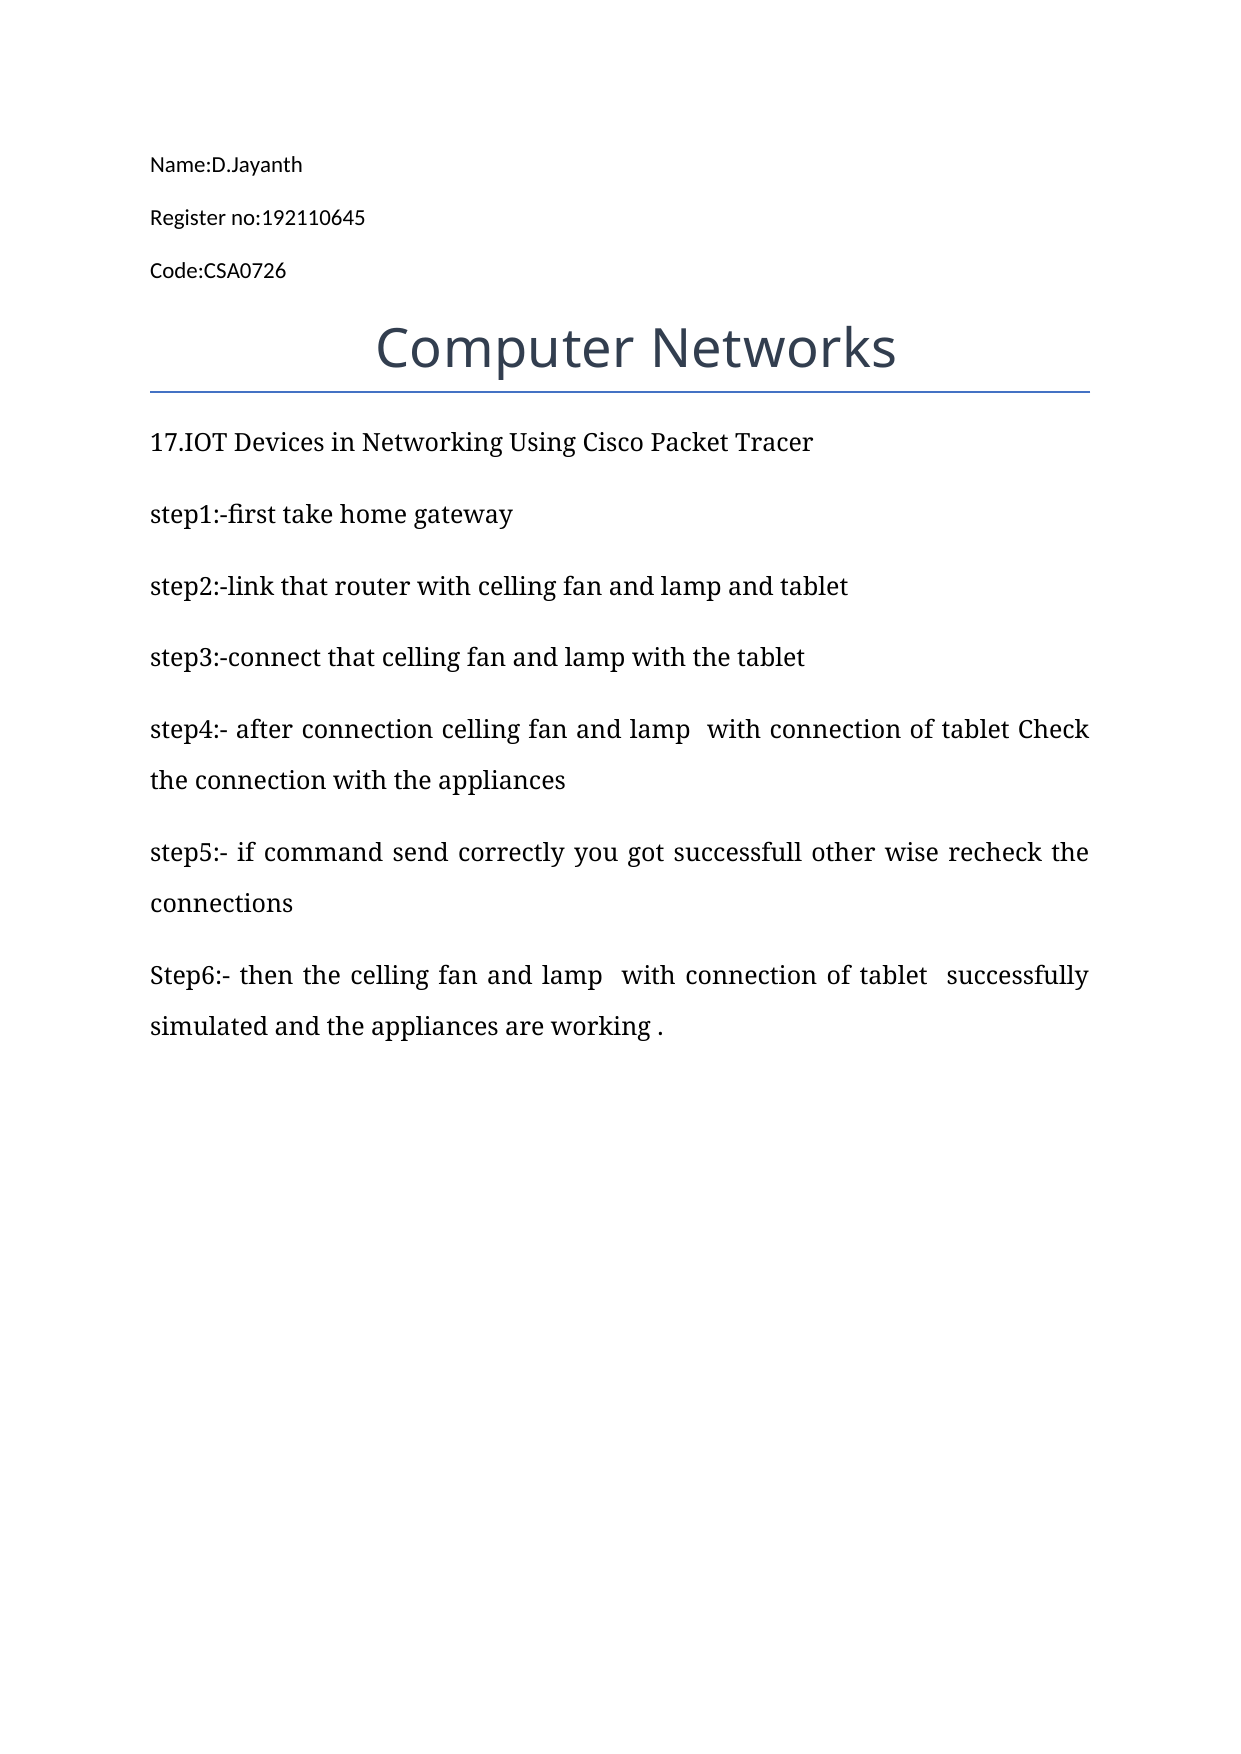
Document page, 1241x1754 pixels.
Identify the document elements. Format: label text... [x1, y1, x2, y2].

text Step6:- then the celling fan and lamp with connection of tablet successfully simulated and the appliances are working . [150, 958, 1090, 1043]
text Code:CSA0726 [150, 256, 1090, 284]
text step2:-link that router with celling fan and lamp and tablet [150, 568, 1090, 602]
text Register no:192110645 [150, 203, 1090, 231]
text step1:-first take home gateway [150, 496, 1090, 530]
title Computer Networks [150, 309, 1090, 391]
text step3:-connect that celling fan and lamp with the tablet [150, 640, 1090, 674]
text step5:- if command send correctly you got successfull other wise recheck the connections [150, 835, 1090, 920]
text 17.IOT Devices in Networking Using Cisco Packet Tracer [150, 424, 1090, 458]
text step4:- after connection celling fan and lamp with connection of tablet Check the connection with the appliances [150, 712, 1090, 797]
text Name:D.Jayanth [150, 150, 1090, 178]
